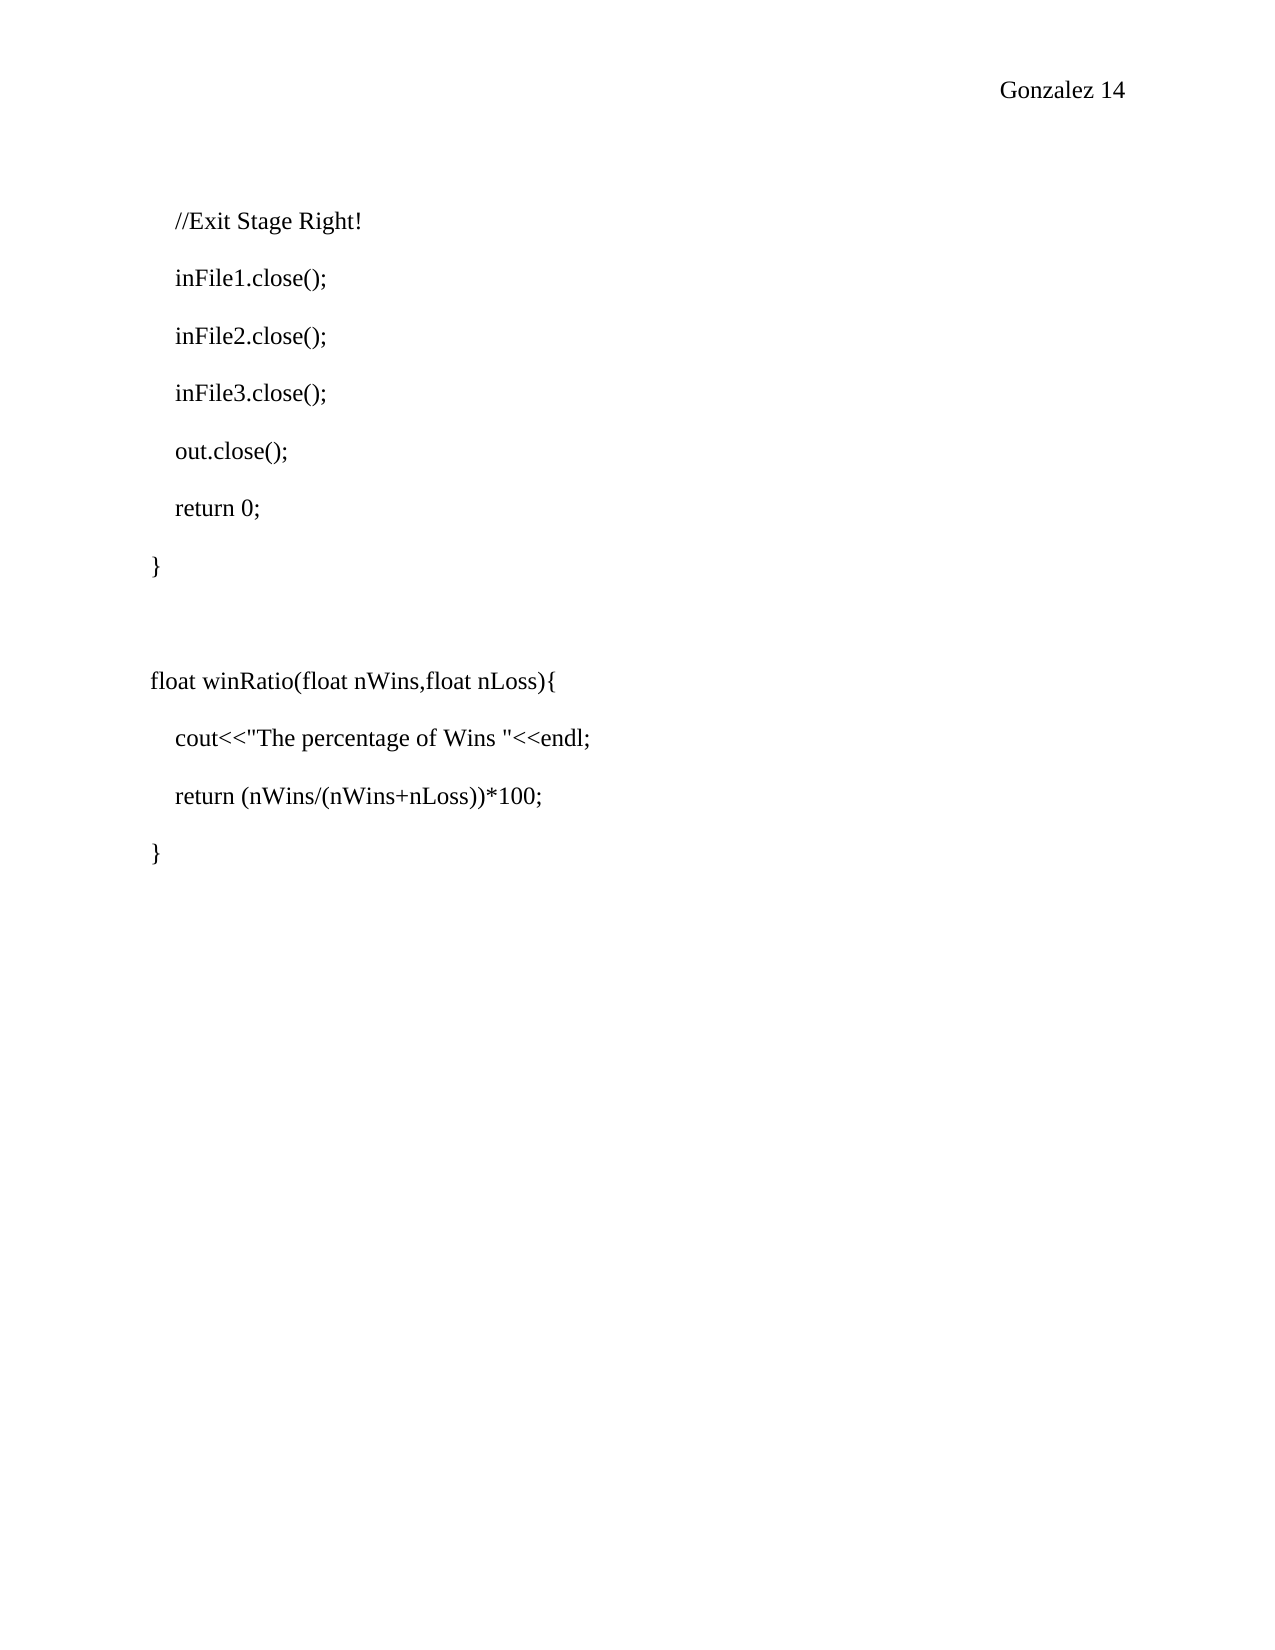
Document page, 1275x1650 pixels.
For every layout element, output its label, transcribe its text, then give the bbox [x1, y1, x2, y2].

text out.close(); [150, 436, 1125, 465]
text } [150, 838, 1125, 867]
text } [150, 551, 1125, 580]
text inFile2.close(); [150, 321, 1125, 350]
text inFile3.close(); [150, 378, 1125, 407]
text //Exit Stage Right! [150, 206, 1125, 235]
text cout<<"The percentage of Wins "<<endl; [150, 723, 1125, 752]
text return 0; [150, 493, 1125, 522]
text float winRatio(float nWins,float nLoss){ [150, 666, 1125, 695]
text inFile1.close(); [150, 263, 1125, 292]
text return (nWins/(nWins+nLoss))*100; [150, 781, 1125, 810]
